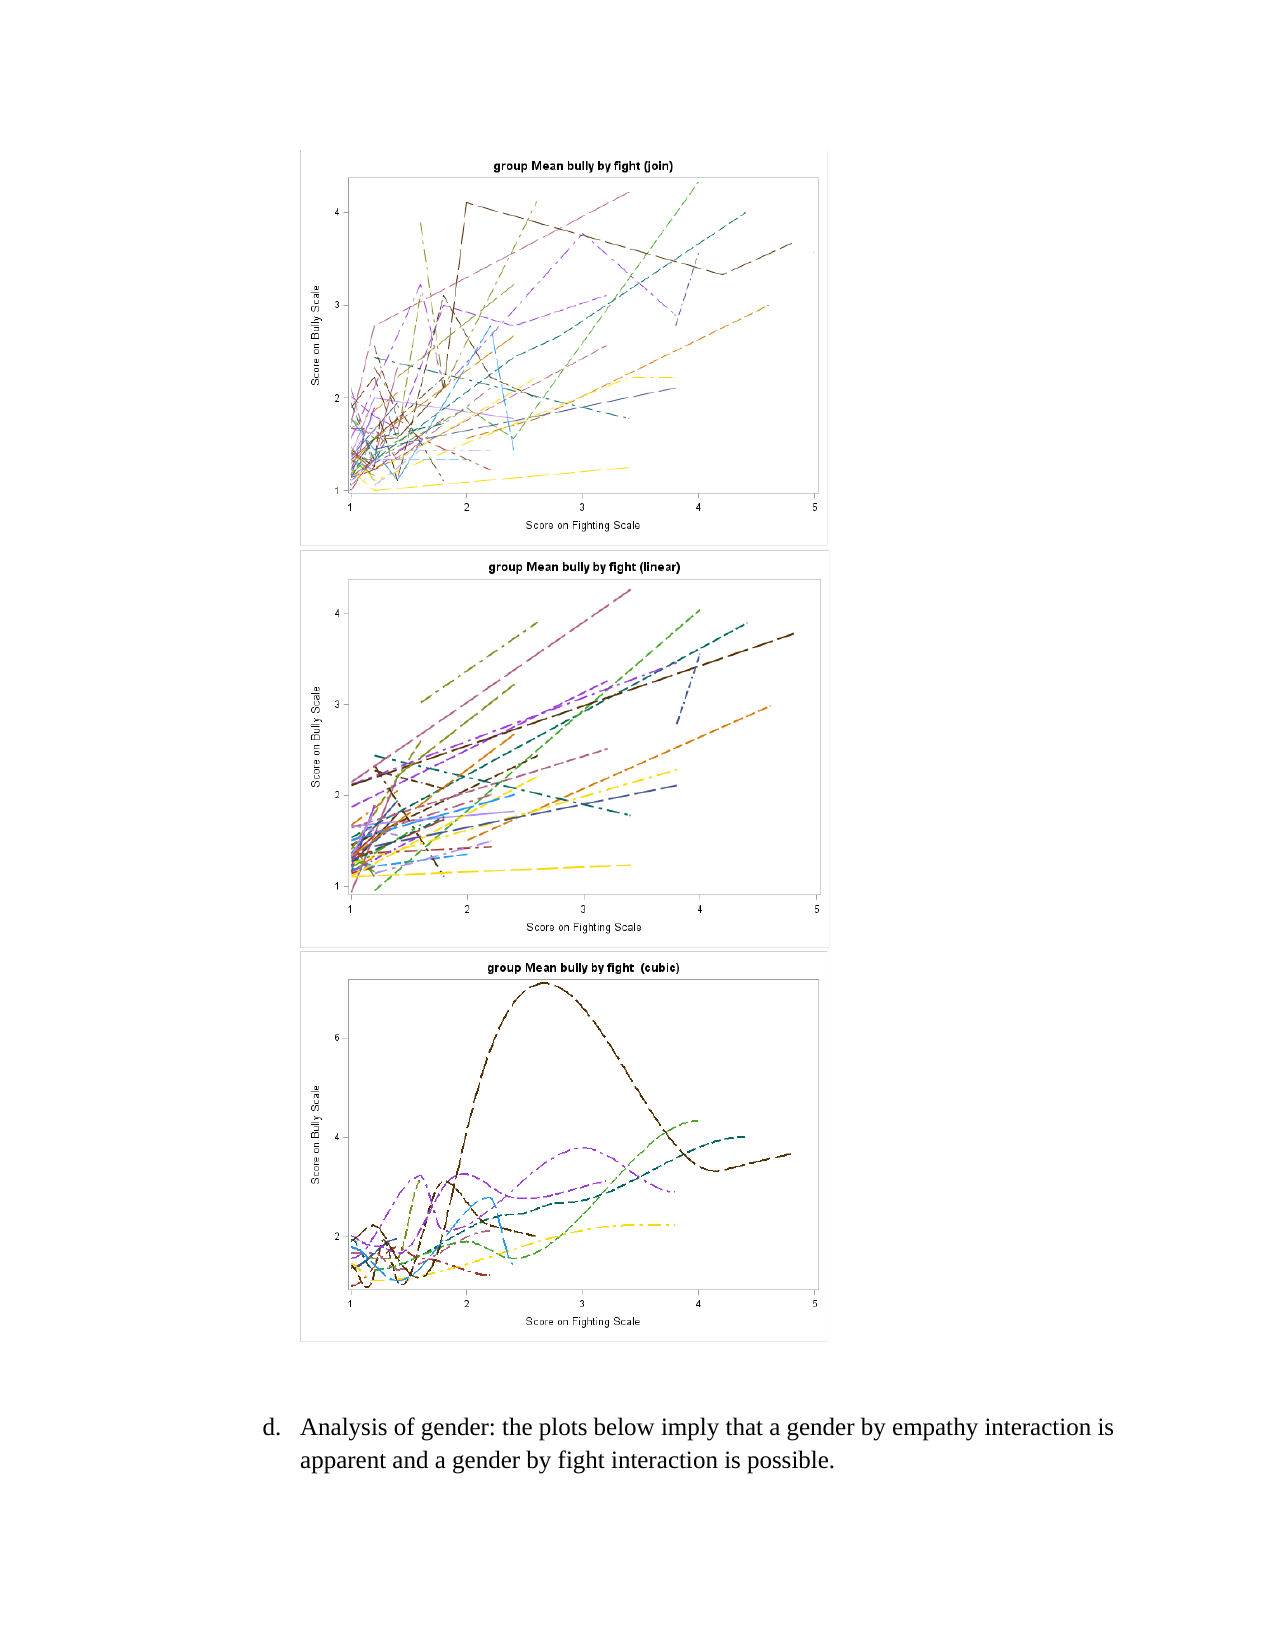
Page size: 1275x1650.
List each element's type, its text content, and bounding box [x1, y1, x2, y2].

picture [300, 550, 830, 948]
picture [300, 951, 828, 1342]
list Analysis of gender: the plots below imply that a gender by empathy interaction is apparent and a gender by fight interaction is possible. [262, 1412, 1125, 1473]
picture [300, 150, 828, 546]
